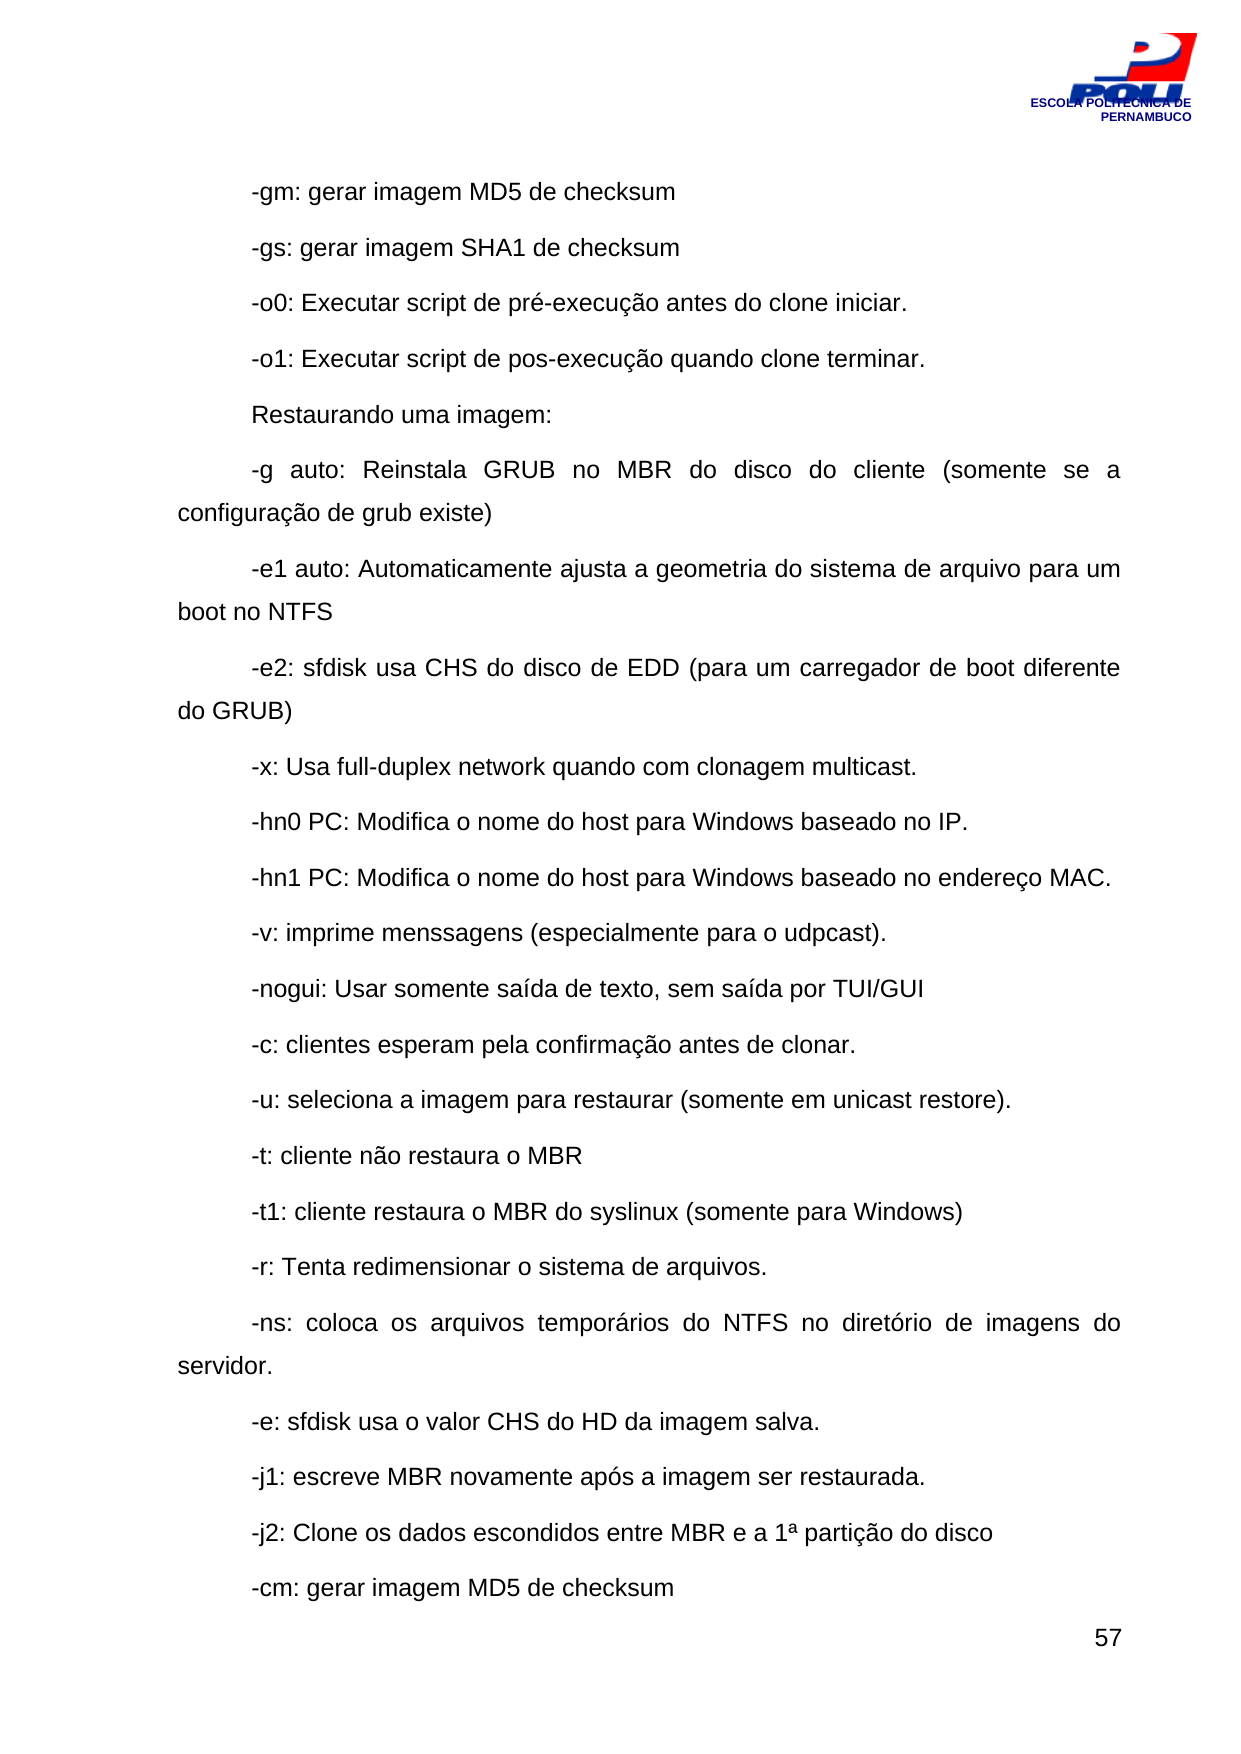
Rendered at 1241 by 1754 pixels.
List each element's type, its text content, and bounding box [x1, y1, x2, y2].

text -nogui: Usar somente saída de texto, sem saída por TUI/GUI [177, 974, 1122, 1003]
text -ns: coloca os arquivos temporários do NTFS no diretório de imagens do servidor. [177, 1308, 1122, 1380]
text Restaurando uma imagem: [177, 400, 1122, 428]
text -c: clientes esperam pela confirmação antes de clonar. [177, 1030, 1122, 1058]
text -e2: sfdisk usa CHS do disco de EDD (para um carregador de boot diferente do GRUB) [177, 653, 1122, 725]
text -o1: Executar script de pos-execução quando clone terminar. [177, 344, 1122, 373]
text -v: imprime menssagens (especialmente para o udpcast). [177, 918, 1122, 947]
text -x: Usa full-duplex network quando com clonagem multicast. [177, 752, 1122, 780]
text -e1 auto: Automaticamente ajusta a geometria do sistema de arquivo para um boot no NTFS [177, 554, 1122, 626]
text -hn0 PC: Modifica o nome do host para Windows baseado no IP. [177, 807, 1122, 836]
text -e: sfdisk usa o valor CHS do HD da imagem salva. [177, 1407, 1122, 1435]
text -t: cliente não restaura o MBR [177, 1141, 1122, 1170]
text -gs: gerar imagem SHA1 de checksum [177, 233, 1122, 262]
text -j1: escreve MBR novamente após a imagem ser restaurada. [177, 1462, 1122, 1491]
text -j2: Clone os dados escondidos entre MBR e a 1ª partição do disco [177, 1518, 1122, 1547]
text -hn1 PC: Modifica o nome do host para Windows baseado no endereço MAC. [177, 863, 1122, 892]
text -cm: gerar imagem MD5 de checksum [177, 1573, 1122, 1602]
text -u: seleciona a imagem para restaurar (somente em unicast restore). [177, 1085, 1122, 1114]
text -o0: Executar script de pré-execução antes do clone iniciar. [177, 288, 1122, 317]
text -t1: cliente restaura o MBR do syslinux (somente para Windows) [177, 1197, 1122, 1225]
picture [1055, 30, 1198, 105]
text -g auto: Reinstala GRUB no MBR do disco do cliente (somente se a configuração de grub existe) [177, 455, 1122, 527]
text -gm: gerar imagem MD5 de checksum [177, 177, 1122, 206]
text -r: Tenta redimensionar o sistema de arquivos. [177, 1252, 1122, 1281]
